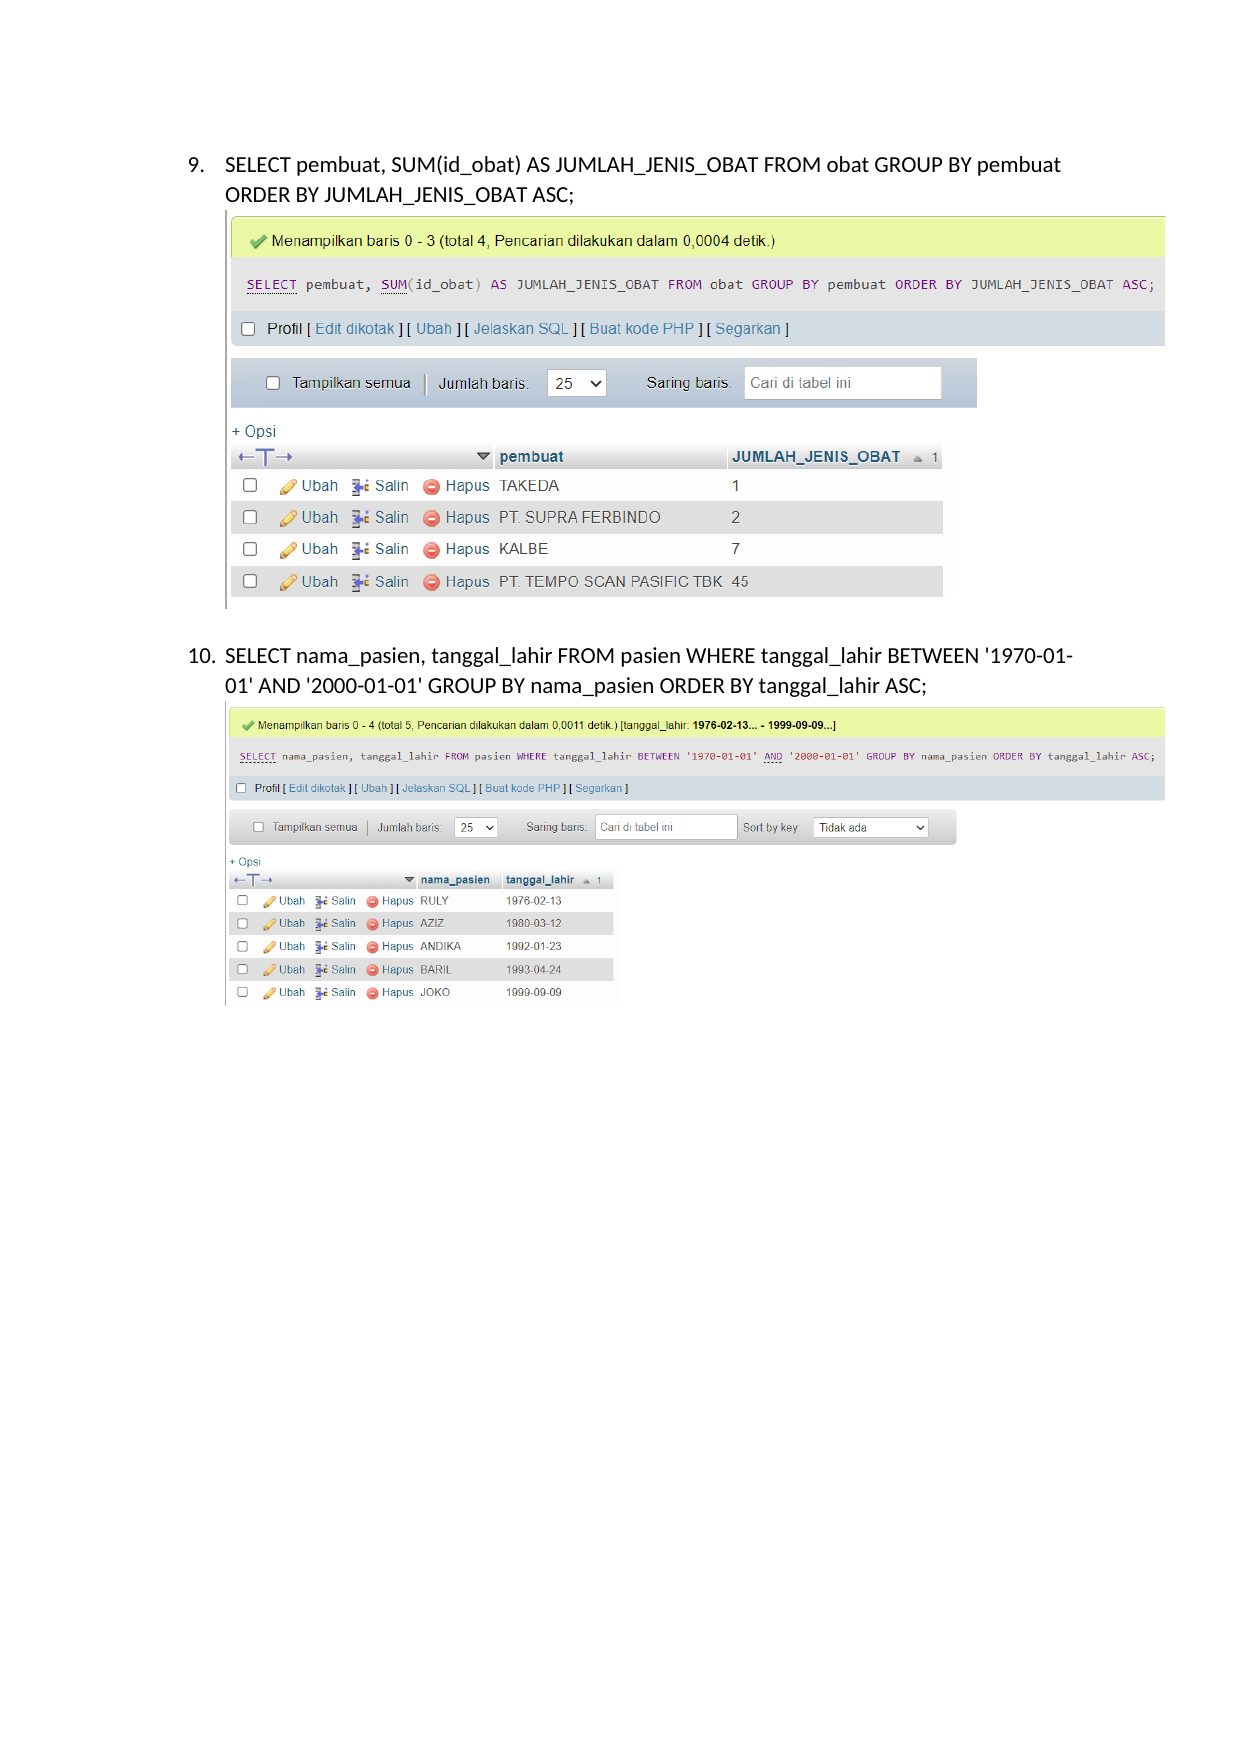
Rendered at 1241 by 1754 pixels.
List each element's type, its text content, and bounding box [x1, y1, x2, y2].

list SELECT pembuat, SUM(id_obat) AS JUMLAH_JENIS_OBAT FROM obat GROUP BY pembuat ORDER BY JUMLAH_JENIS_OBAT ASC; [187, 150, 1090, 208]
picture [225, 701, 1166, 1006]
list SELECT nama_pasien, tanggal_lahir FROM pasien WHERE tanggal_lahir BETWEEN '1970-01-01' AND '2000-01-01' GROUP BY nama_pasien ORDER BY tanggal_lahir ASC; [187, 641, 1090, 699]
picture [225, 210, 1166, 609]
